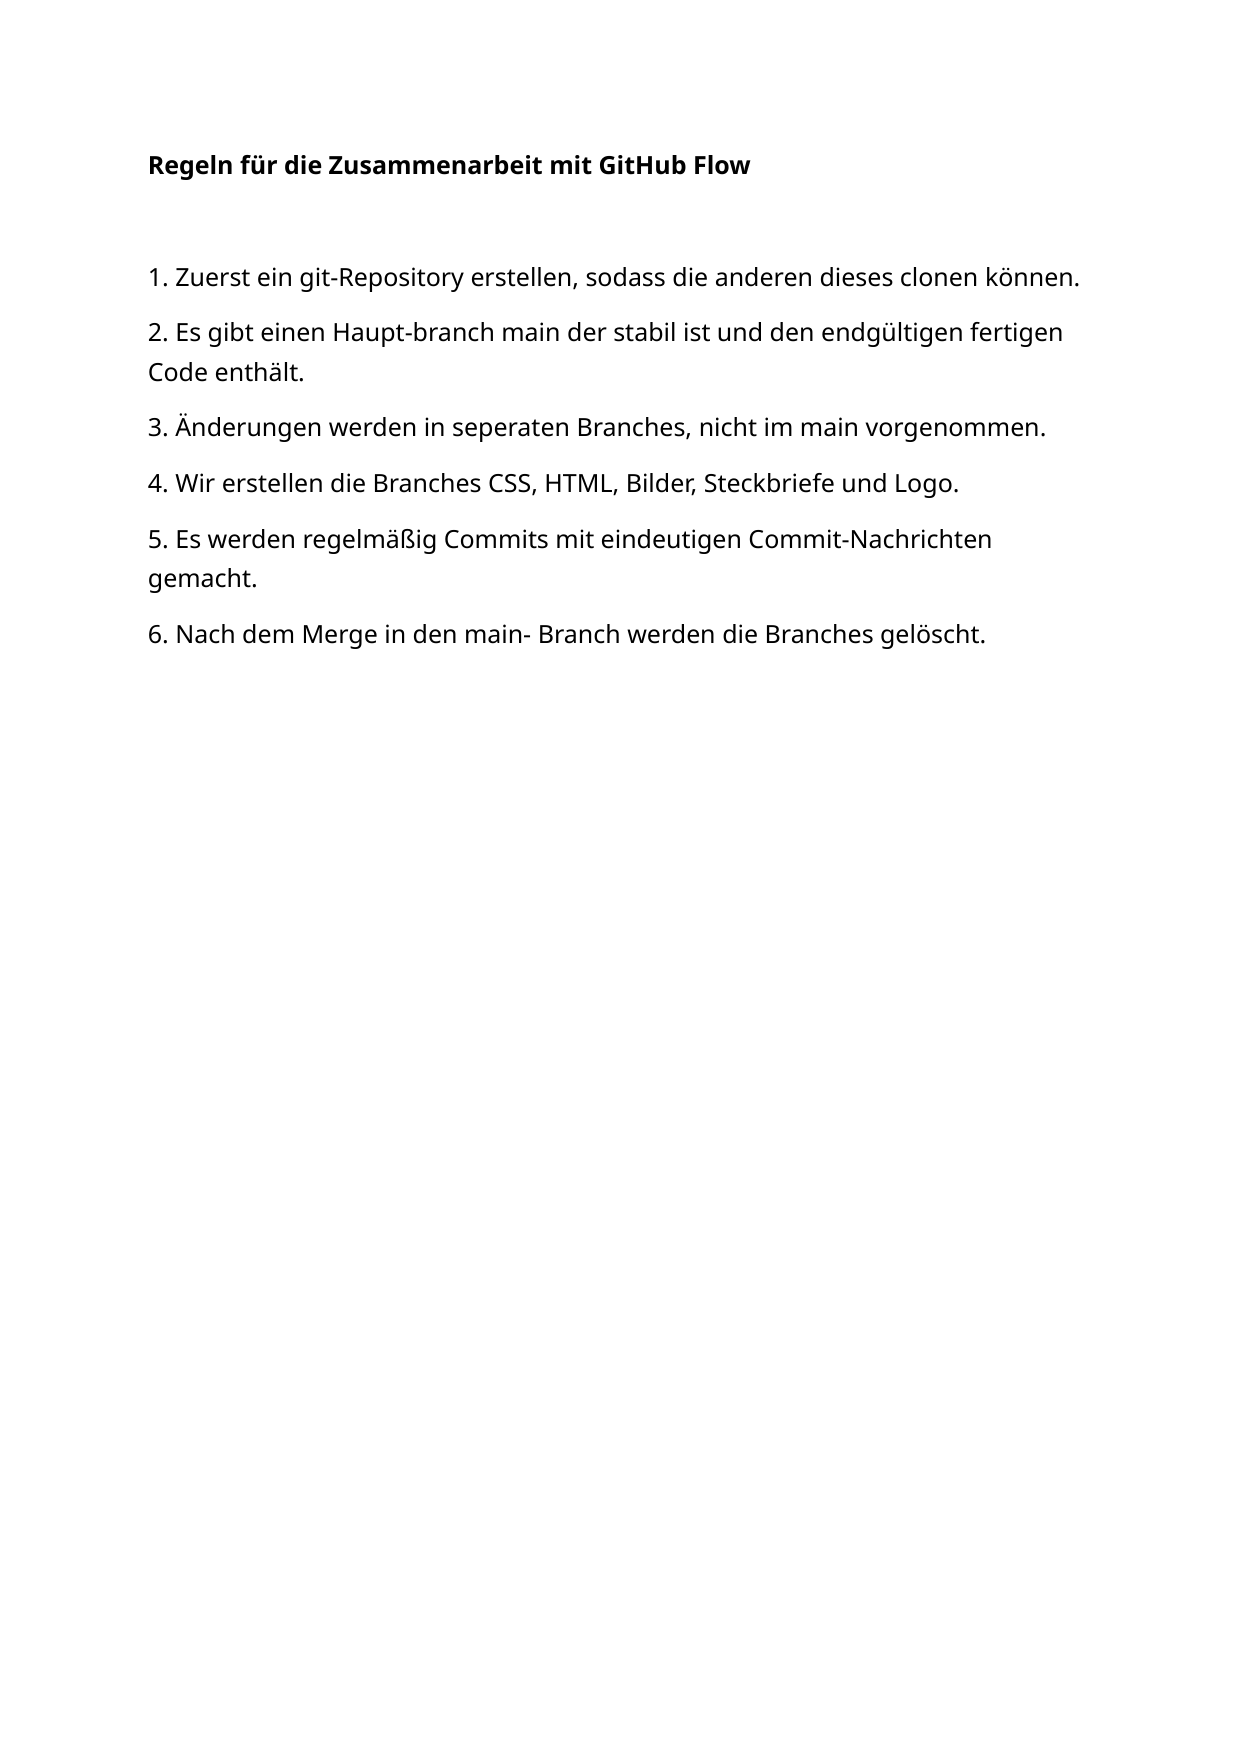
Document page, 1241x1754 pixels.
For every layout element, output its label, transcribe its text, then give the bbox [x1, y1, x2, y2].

text Regeln für die Zusammenarbeit mit GitHub Flow [148, 148, 1093, 182]
text 2. Es gibt einen Haupt-branch main der stabil ist und den endgültigen fertigen Code enthält. [148, 315, 1093, 388]
text 4. Wir erstellen die Branches CSS, HTML, Bilder, Steckbriefe und Logo. [148, 466, 1093, 500]
text 6. Nach dem Merge in den main- Branch werden die Branches gelöscht. [148, 617, 1093, 651]
text 1. Zuerst ein git-Repository erstellen, sodass die anderen dieses clonen können. [148, 259, 1093, 293]
text 3. Änderungen werden in seperaten Branches, nicht im main vorgenommen. [148, 410, 1093, 444]
text 5. Es werden regelmäßig Commits mit eindeutigen Commit-Nachrichten gemacht. [148, 522, 1093, 595]
